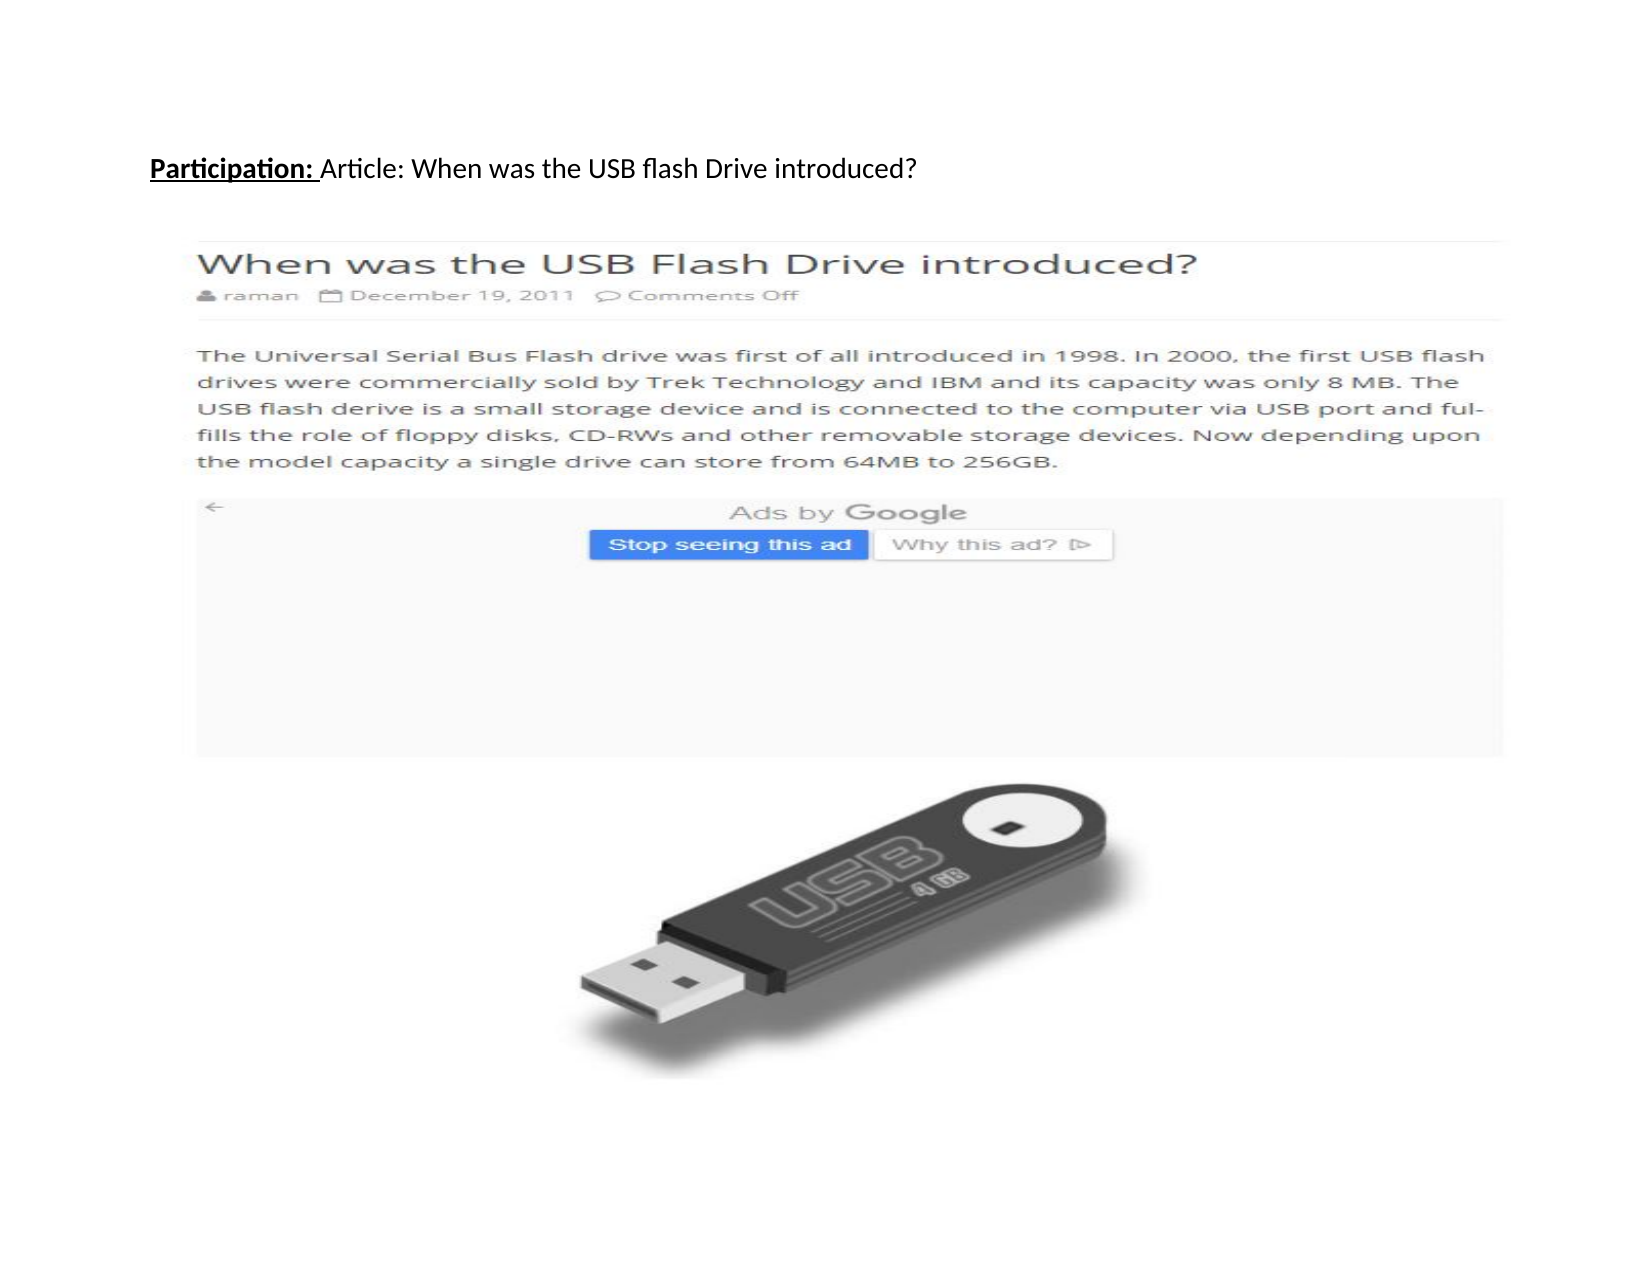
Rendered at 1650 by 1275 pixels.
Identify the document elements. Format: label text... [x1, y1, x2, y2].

text Participation: Article: When was the USB flash Drive introduced? [150, 150, 1500, 186]
picture [150, 205, 1547, 1094]
